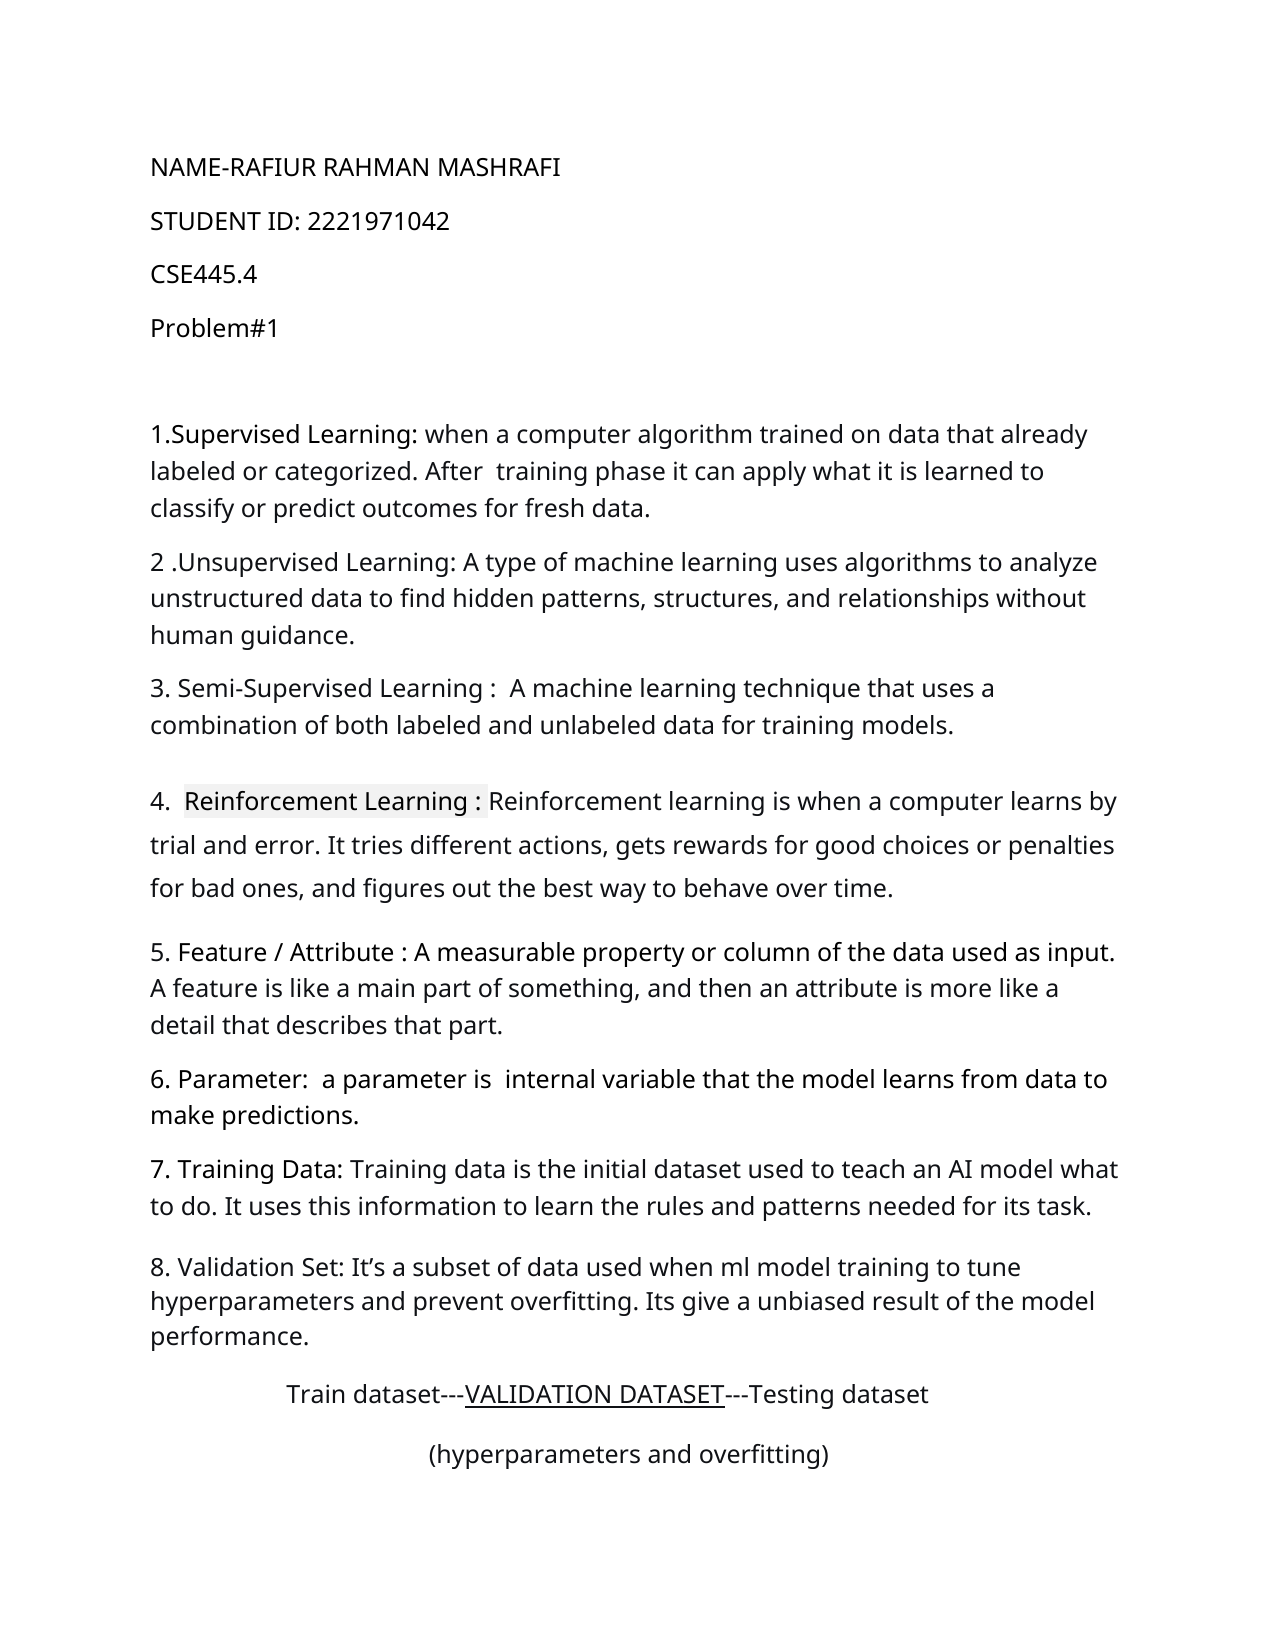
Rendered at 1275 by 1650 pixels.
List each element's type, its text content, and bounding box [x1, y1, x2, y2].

text 1.Supervised Learning: when a computer algorithm trained on data that already labeled or categorized. After training phase it can apply what it is learned to classify or predict outcomes for fresh data. [150, 417, 1125, 525]
text (hyperparameters and overfitting) [150, 1436, 1125, 1470]
text Problem#1 [150, 310, 1125, 344]
text 8. Validation Set: It’s a subset of data used when ml model training to tune hyperparameters and prevent overfitting. Its give a unbiased result of the model performance. [150, 1250, 1125, 1352]
text 7. Training Data: Training data is the initial dataset used to teach an AI model what to do. It uses this information to learn the rules and patterns needed for its task. [150, 1151, 1125, 1222]
text 2 .Unsupervised Learning: A type of machine learning uses algorithms to analyze unstructured data to find hidden patterns, structures, and relationships without human guidance. [150, 544, 1125, 652]
text Train dataset---VALIDATION DATASET---Testing dataset [150, 1377, 1125, 1411]
text NAME-RAFIUR RAHMAN MASHRAFI [150, 150, 1125, 184]
text 6. Parameter: a parameter is internal variable that the model learns from data to make predictions. [150, 1061, 1125, 1132]
text 5. Feature / Attribute : A measurable property or column of the data used as input. A feature is like a main part of something, and then an attribute is more like a detail that describes that part. [150, 934, 1125, 1042]
text 3. Semi-Supervised Learning : A machine learning technique that uses a combination of both labeled and unlabeled data for training models. [150, 671, 1125, 742]
text STUDENT ID: 2221971042 [150, 203, 1125, 237]
text 4. Reinforcement Learning : Reinforcement learning is when a computer learns by trial and error. It tries different actions, gets rewards for good choices or penalties for bad ones, and figures out the best way to behave over time. [150, 774, 1125, 905]
text CSE445.4 [150, 257, 1125, 291]
